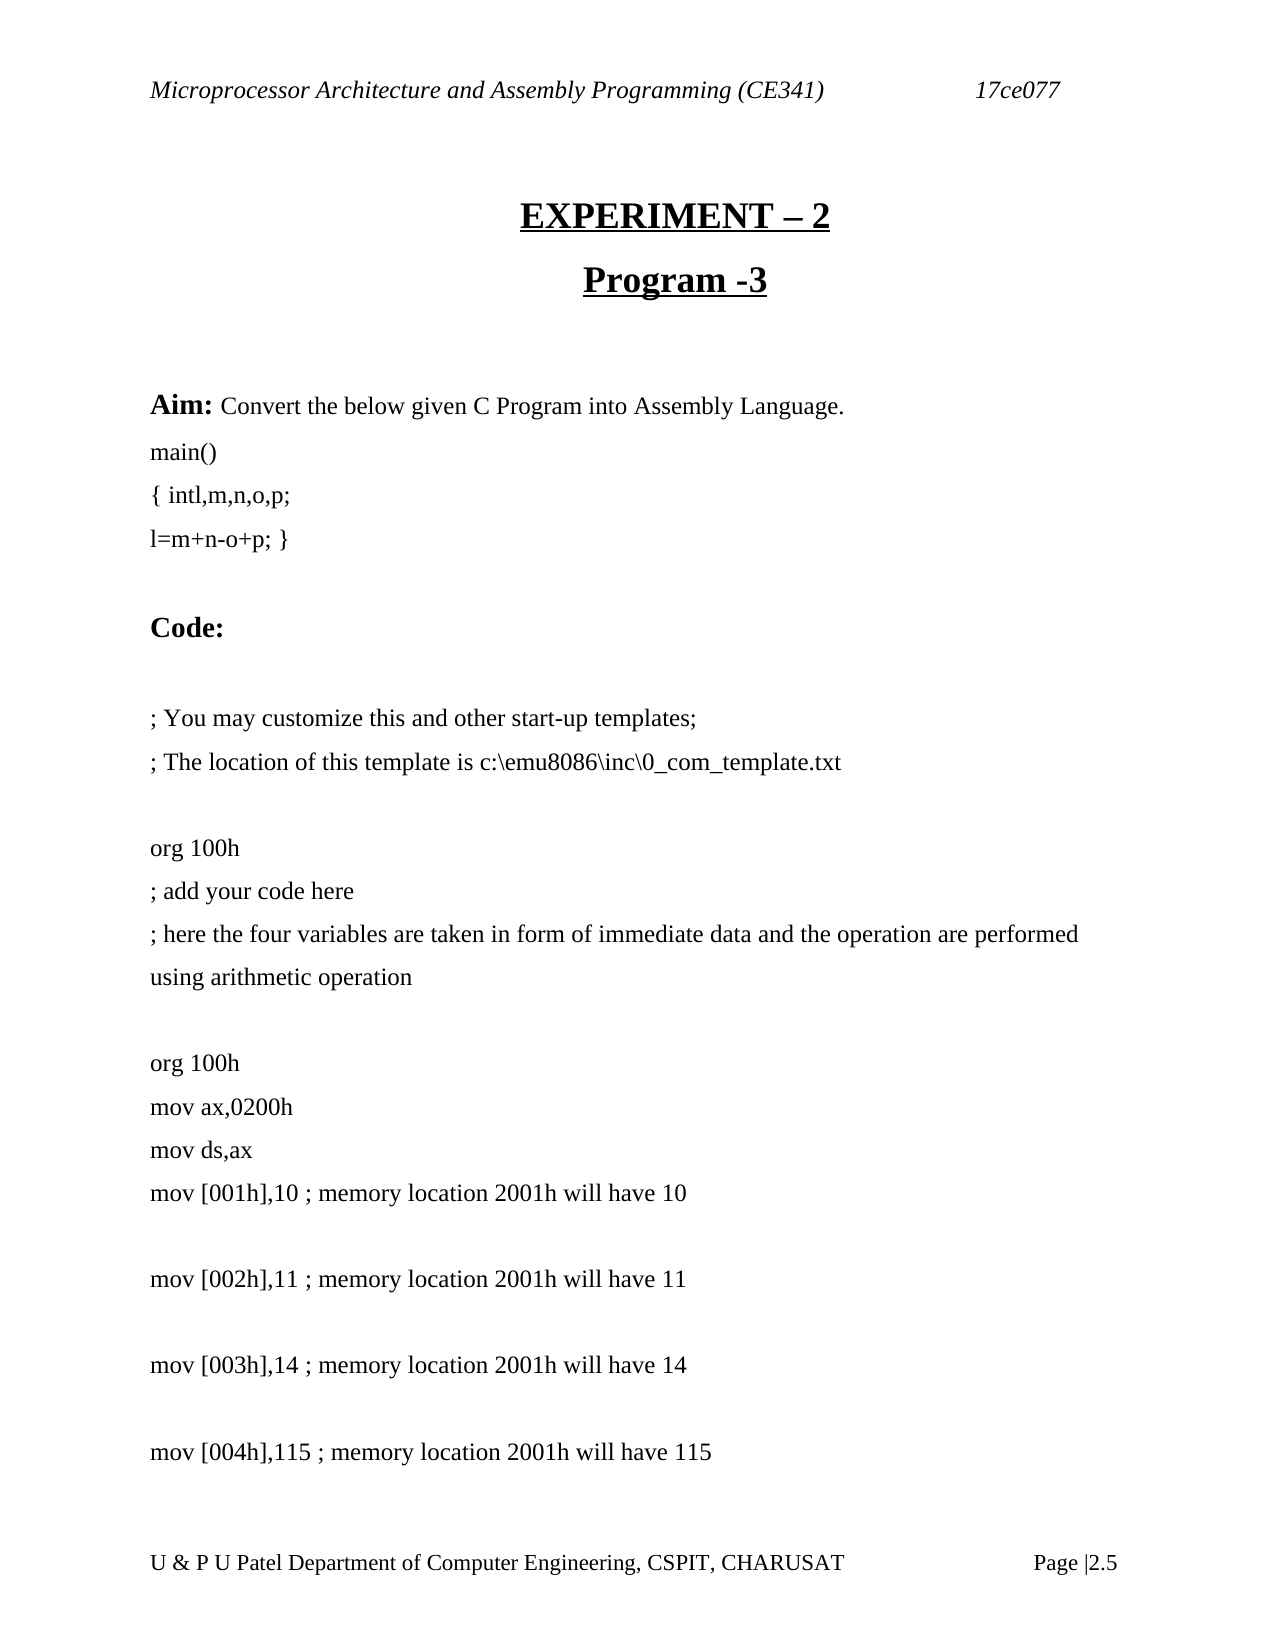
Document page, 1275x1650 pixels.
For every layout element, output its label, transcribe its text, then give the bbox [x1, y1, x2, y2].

text Aim: Convert the below given C Program into Assembly Language. [150, 387, 1125, 421]
text org 100h [150, 1048, 1125, 1077]
text mov ax,0200h [150, 1092, 1125, 1120]
text mov [003h],14 ; memory location 2001h will have 14 [150, 1350, 1125, 1379]
text org 100h [150, 833, 1125, 862]
text ; You may customize this and other start-up templates; [150, 703, 1125, 732]
text mov [004h],115 ; memory location 2001h will have 115 [150, 1437, 1125, 1465]
text l=m+n-o+p; } [150, 524, 1125, 552]
text mov [001h],10 ; memory location 2001h will have 10 [150, 1178, 1125, 1207]
text { intl,m,n,o,p; [150, 481, 1125, 509]
text ; here the four variables are taken in form of immediate data and the operation are performed using arithmetic operation [150, 919, 1125, 991]
text ; add your code here [150, 876, 1125, 905]
text main() [150, 437, 1125, 466]
text Code: [150, 610, 1125, 643]
text mov [002h],11 ; memory location 2001h will have 11 [150, 1264, 1125, 1293]
text Program -3 [150, 258, 1125, 301]
text EXPERIMENT – 2 [150, 193, 1125, 236]
text mov ds,ax [150, 1135, 1125, 1163]
text ; The location of this template is c:\emu8086\inc\0_com_template.txt [150, 747, 1125, 775]
